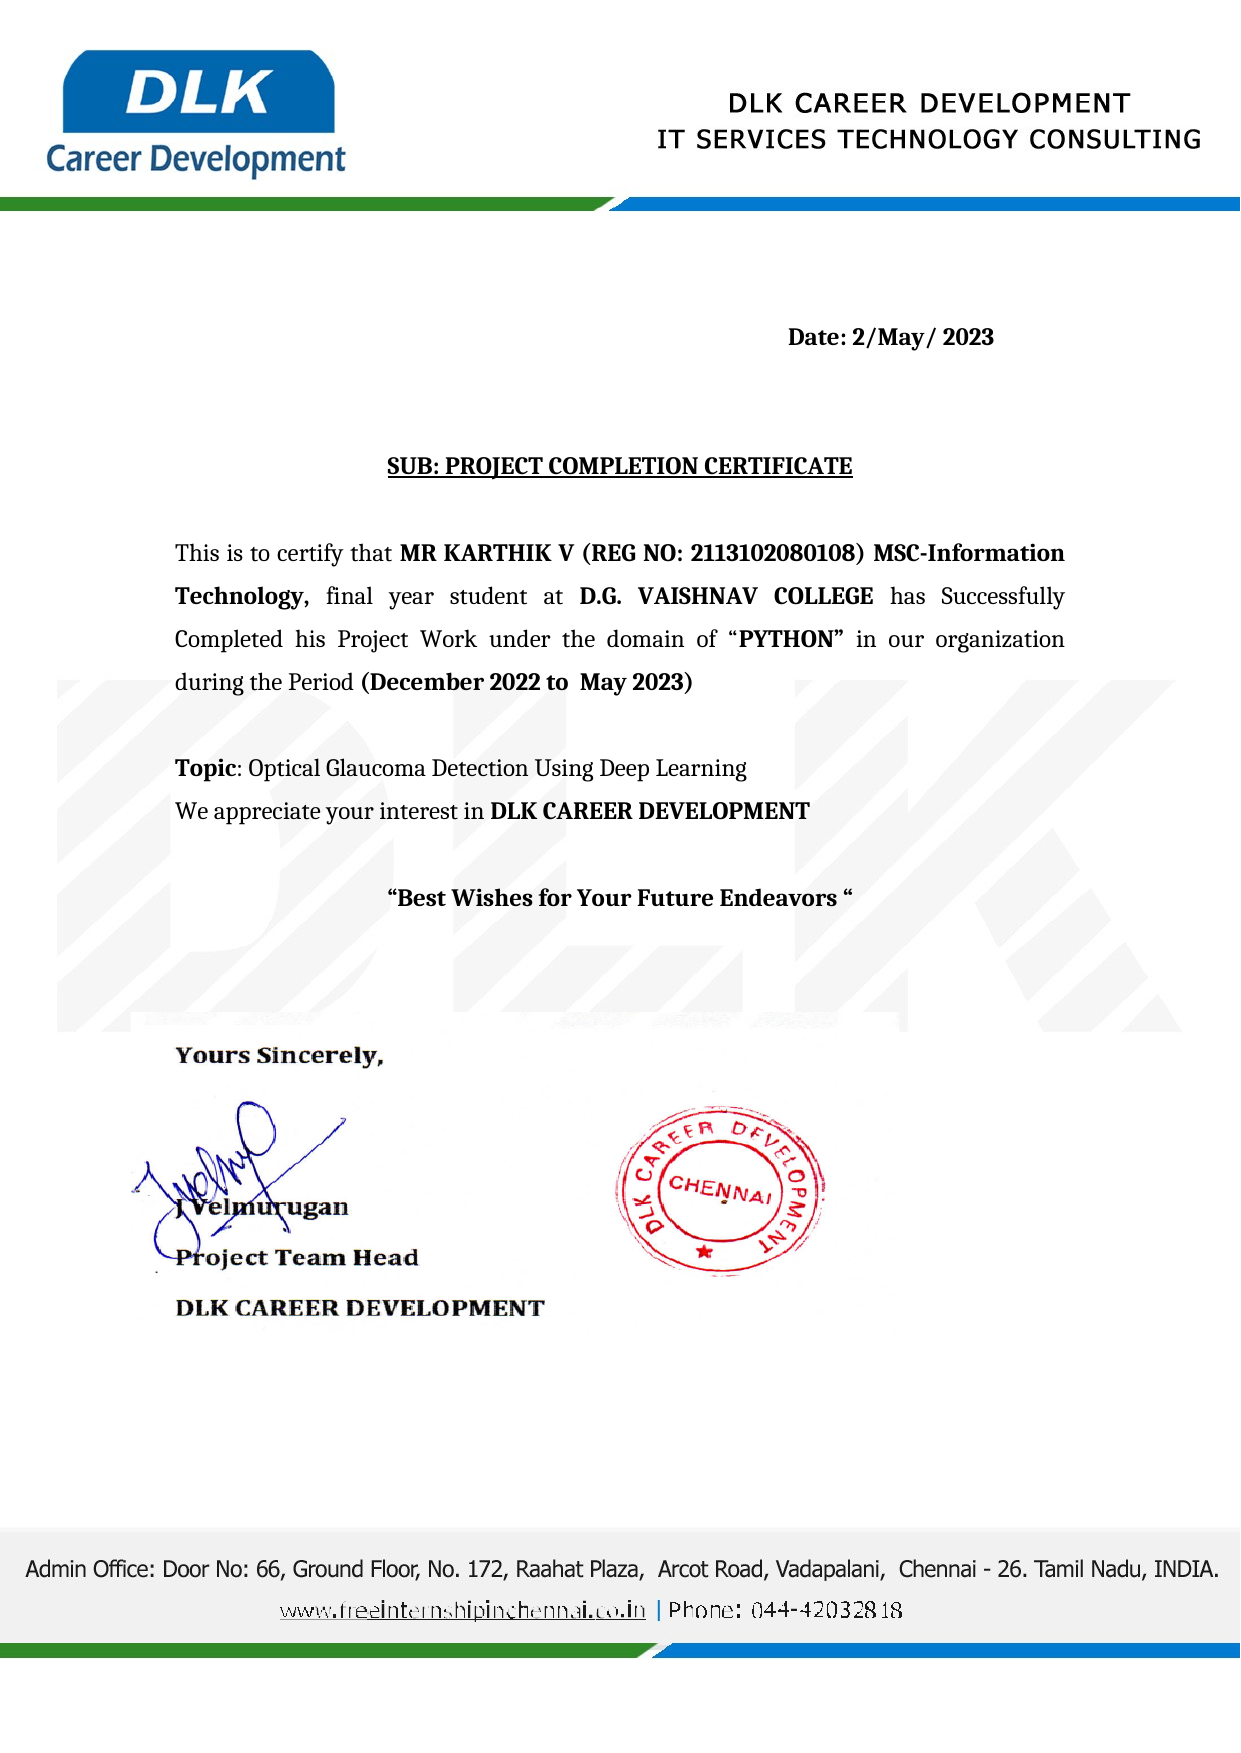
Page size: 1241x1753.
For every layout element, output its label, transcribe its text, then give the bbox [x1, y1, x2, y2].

text This is to certify that MR KARTHIK V (REG NO: 2113102080108) MSC-Information Technology, final year student at D.G. VAISHNAV COLLEGE has Successfully Completed his Project Work under the domain of “PYTHON” in our organization during the Period (December 2022 to May 2023) [175, 538, 1065, 697]
text We appreciate your interest in DLK CAREER DEVELOPMENT [175, 797, 1065, 826]
text Topic: Optical Glaucoma Detection Using Deep Learning [175, 754, 1065, 783]
picture [0, 49, 1240, 1660]
text SUB: PROJECT COMPLETION CERTIFICATE [175, 452, 1065, 481]
text “Best Wishes for Your Future Endeavors “ [175, 883, 1065, 912]
text Date: 2/May/ 2023 [700, 323, 1065, 352]
